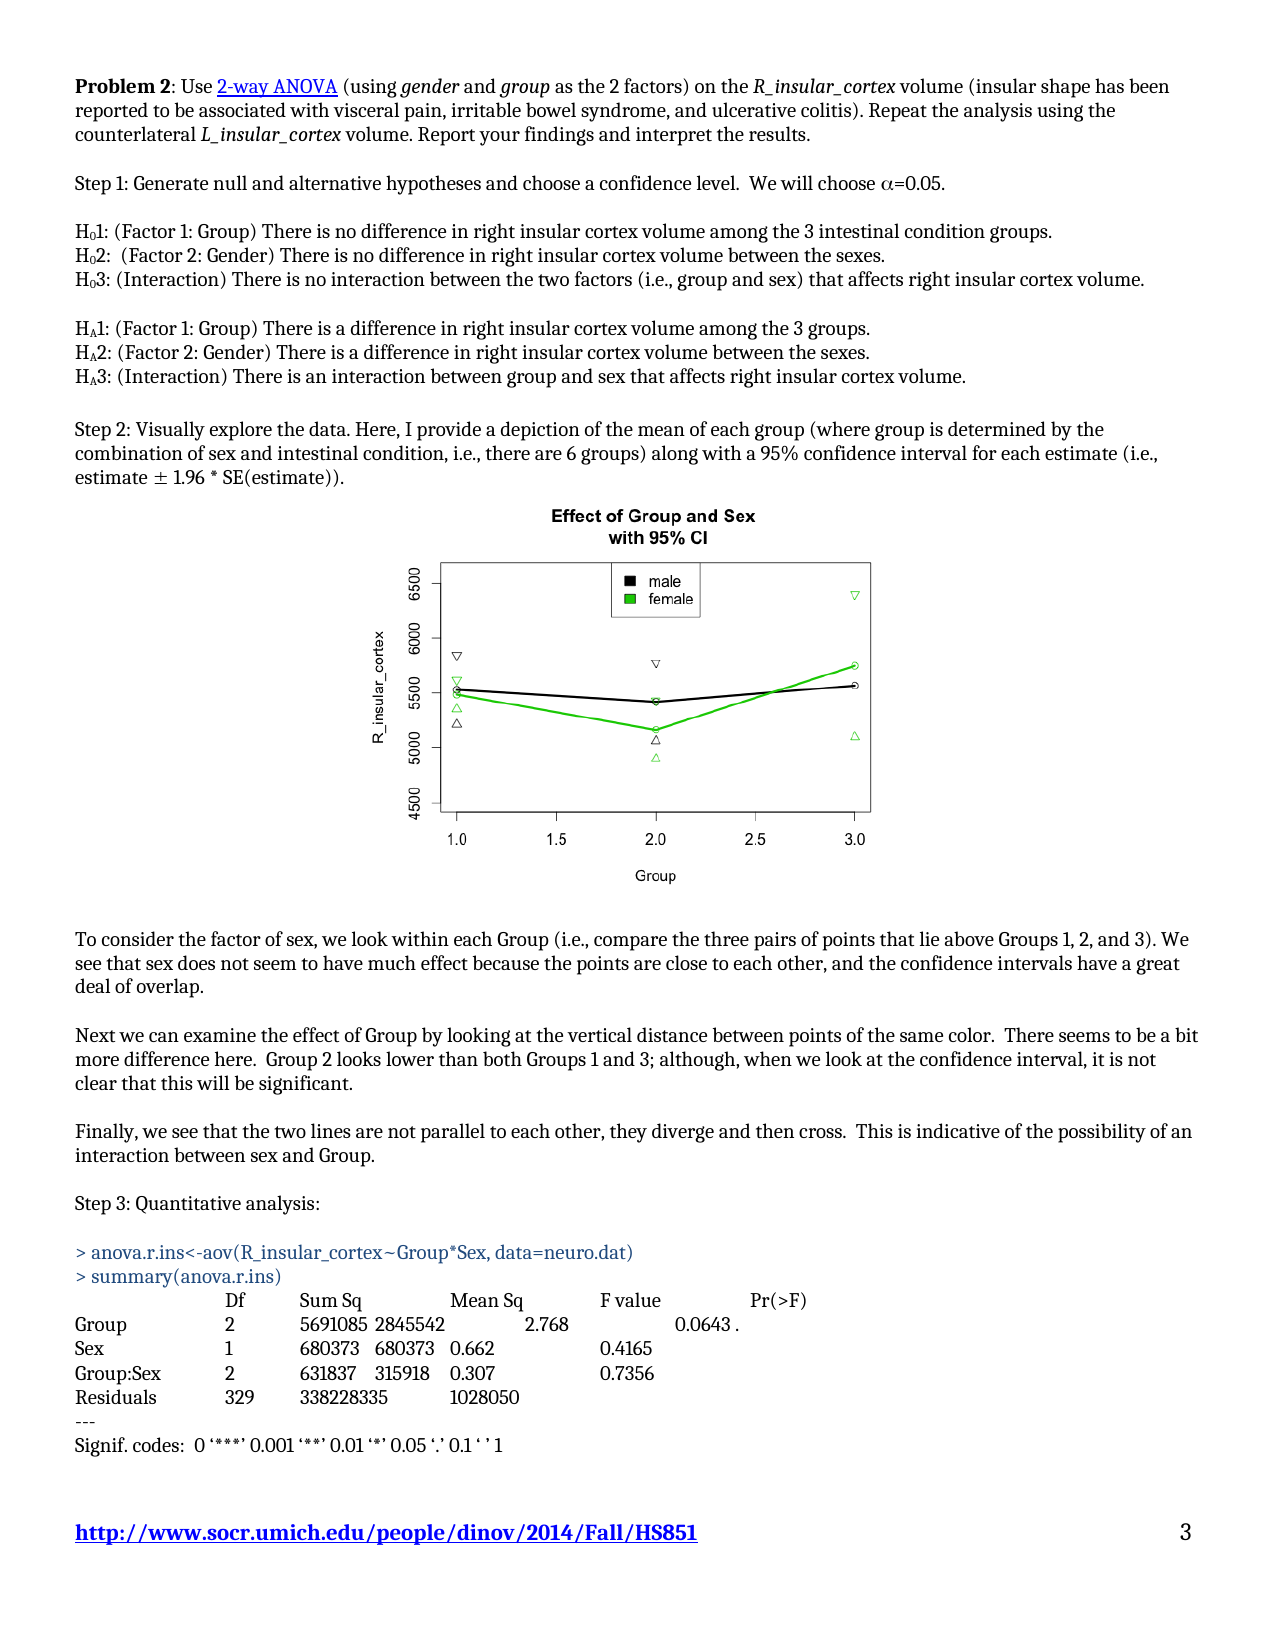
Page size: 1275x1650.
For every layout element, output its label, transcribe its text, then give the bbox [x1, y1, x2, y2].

text Next we can examine the effect of Group by looking at the vertical distance between points of the same color. There seems to be a bit more difference here. Group 2 looks lower than both Groups 1 and 3; although, when we look at the confidence interval, it is not clear that this will be significant. [75, 1023, 1200, 1095]
text Group 2 5691085 2845542 2.768 0.0643 . [75, 1313, 1200, 1337]
text Group:Sex 2 631837 315918 0.307 0.7356 [75, 1361, 1200, 1385]
text H01: (Factor 1: Group) There is no difference in right insular cortex volume among the 3 intestinal condition groups. [75, 220, 1200, 244]
picture [367, 490, 908, 903]
text Residuals 329 338228335 1028050 [75, 1385, 1200, 1409]
text Sex 1 680373 680373 0.662 0.4165 [75, 1337, 1200, 1361]
text Signif. codes: 0 ‘***’ 0.001 ‘**’ 0.01 ‘*’ 0.05 ‘.’ 0.1 ‘ ’ 1 [75, 1434, 1200, 1458]
text HA3: (Interaction) There is an interaction between group and sex that affects right insular cortex volume. [75, 365, 1200, 389]
text H02: (Factor 2: Gender) There is no difference in right insular cortex volume between the sexes. [75, 244, 1200, 268]
text To consider the factor of sex, we look within each Group (i.e., compare the three pairs of points that lie above Groups 1, 2, and 3). We see that sex does not seem to have much effect because the points are close to each other, and the confidence intervals have a great deal of overlap. [75, 927, 1200, 999]
text Step 3: Quantitative analysis: [75, 1192, 1200, 1216]
text Step 2: Visually explore the data. Here, I provide a depiction of the mean of each group (where group is determined by the combination of sex and intestinal condition, i.e., there are 6 groups) along with a 95% confidence interval for each estimate (i.e., estimate 1.96 * SE(estimate)). [75, 418, 1200, 490]
text Step 1: Generate null and alternative hypotheses and choose a confidence level. We will choose =0.05. [75, 171, 1200, 195]
text --- [75, 1409, 1200, 1433]
text HA2: (Factor 2: Gender) There is a difference in right insular cortex volume between the sexes. [75, 341, 1200, 364]
text Finally, we see that the two lines are not parallel to each other, they diverge and then cross. This is indicative of the possibility of an interaction between sex and Group. [75, 1120, 1200, 1168]
text > anova.r.ins<-aov(R_insular_cortex~Group*Sex, data=neuro.dat) [75, 1240, 1200, 1264]
text > summary(anova.r.ins) [75, 1264, 1200, 1288]
text Df Sum Sq Mean Sq F value Pr(>F) [75, 1289, 1200, 1313]
text H03: (Interaction) There is no interaction between the two factors (i.e., group and sex) that affects right insular cortex volume. [75, 268, 1200, 292]
text HA1: (Factor 1: Group) There is a difference in right insular cortex volume among the 3 groups. [75, 316, 1200, 340]
text Problem 2: Use 2-way ANOVA (using gender and group as the 2 factors) on the R_insular_cortex volume (insular shape has been reported to be associated with visceral pain, irritable bowel syndrome, and ulcerative colitis). Repeat the analysis using the counterlateral L_insular_cortex volume. Report your findings and interpret the results. [75, 75, 1200, 147]
